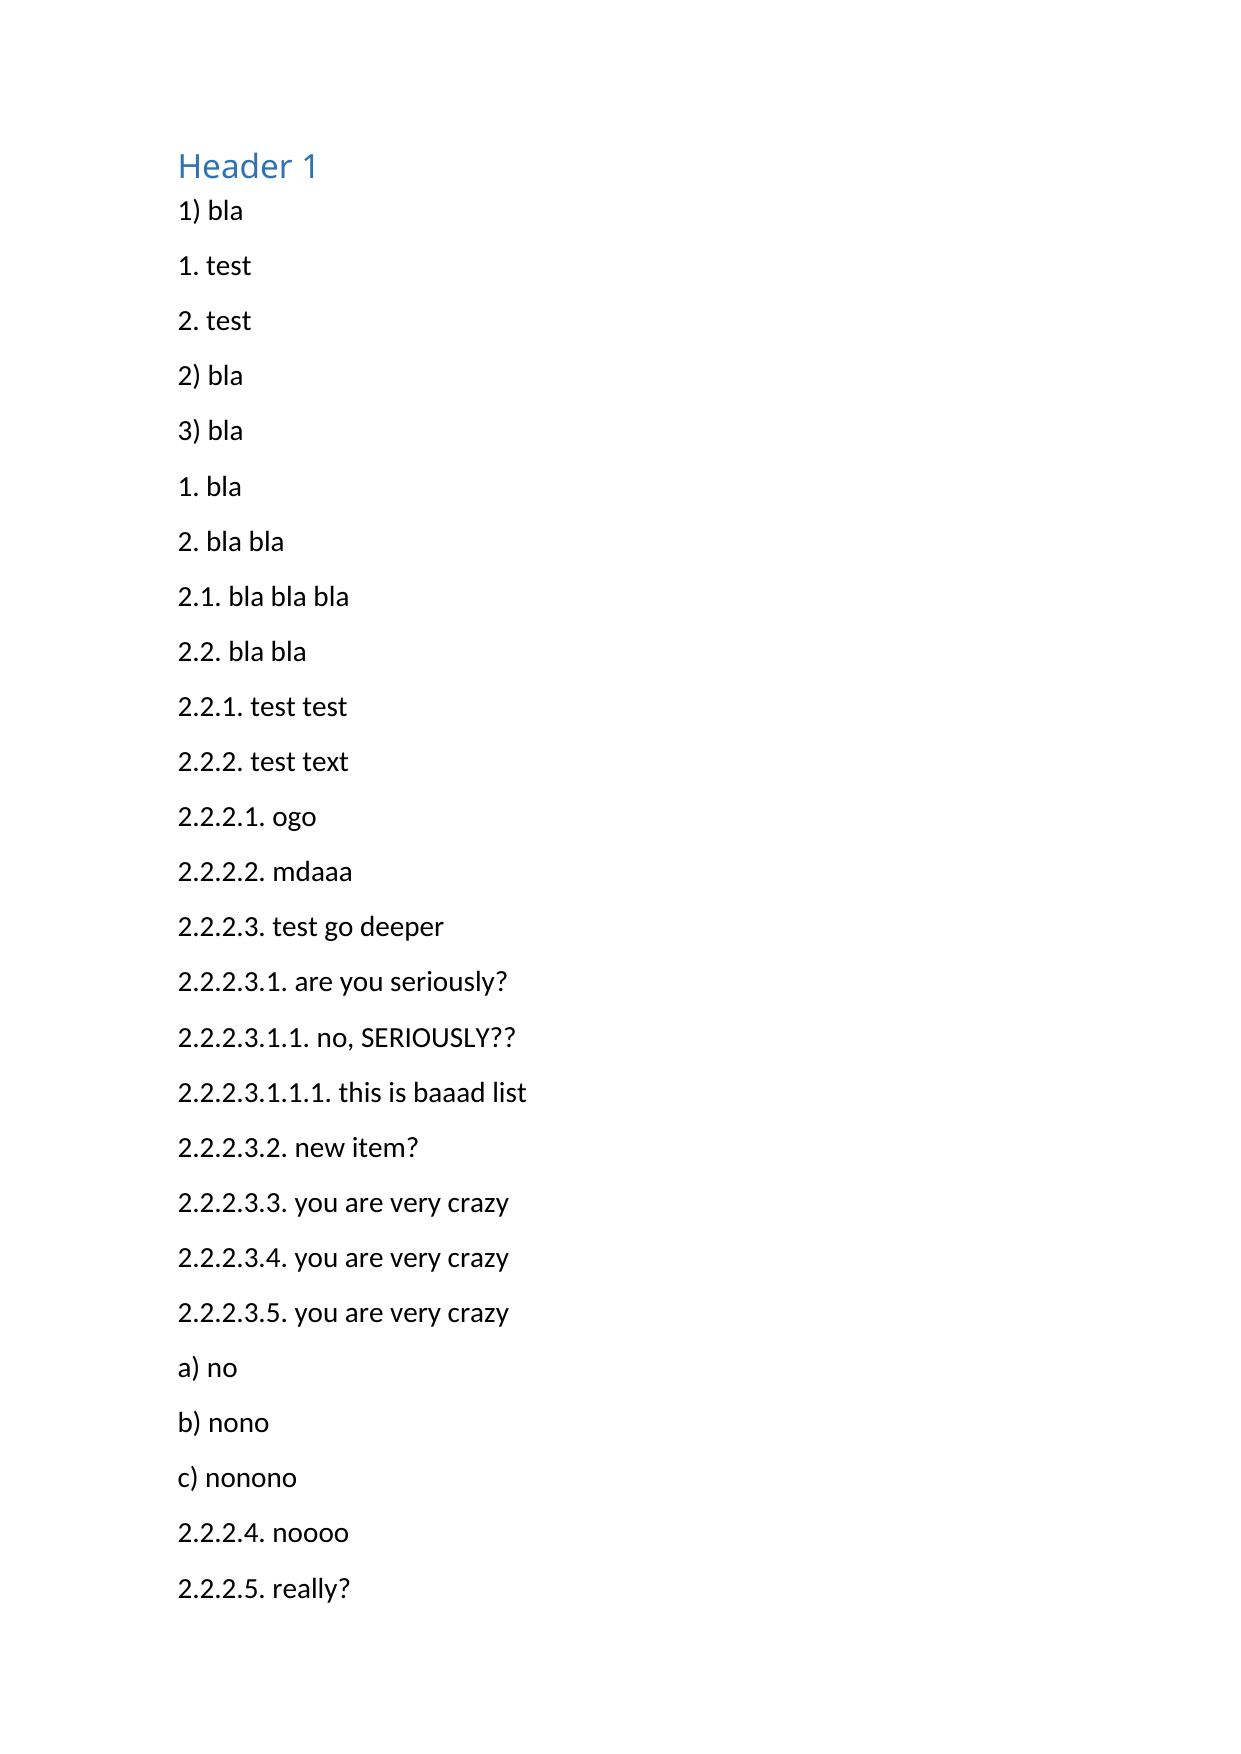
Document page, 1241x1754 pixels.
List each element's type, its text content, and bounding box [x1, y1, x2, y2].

text 2.2.2.3.2. new item? [177, 1129, 1152, 1164]
text 2.2.2.4. noooo [177, 1514, 1152, 1550]
text 2.2.2.3.1. are you seriously? [177, 963, 1152, 999]
text 2. bla bla [177, 523, 1152, 558]
text 2.2.2.3.5. you are very crazy [177, 1294, 1152, 1330]
text 2.2.2.3. test go deeper [177, 908, 1152, 944]
text 2.2.2.3.1.1. no, SERIOUSLY?? [177, 1019, 1152, 1054]
text 2.2.2.2. mdaaa [177, 853, 1152, 889]
text 2.2.2.3.3. you are very crazy [177, 1184, 1152, 1219]
text 3) bla [177, 412, 1152, 448]
text 2.2.1. test test [177, 688, 1152, 724]
text 2.2.2.5. really? [177, 1570, 1152, 1605]
text 2.2.2. test text [177, 743, 1152, 779]
text 1. bla [177, 468, 1152, 503]
text 2.1. bla bla bla [177, 578, 1152, 613]
text 2.2.2.3.1.1.1. this is baaad list [177, 1074, 1152, 1109]
text b) nono [177, 1404, 1152, 1440]
text 1) bla [177, 192, 1152, 228]
text a) no [177, 1349, 1152, 1385]
subtitle Header 1 [177, 143, 1152, 188]
text c) nonono [177, 1459, 1152, 1495]
text 2.2. bla bla [177, 633, 1152, 668]
text 2.2.2.1. ogo [177, 798, 1152, 834]
text 2) bla [177, 357, 1152, 393]
text 2.2.2.3.4. you are very crazy [177, 1239, 1152, 1275]
text 1. test [177, 247, 1152, 283]
text 2. test [177, 302, 1152, 338]
